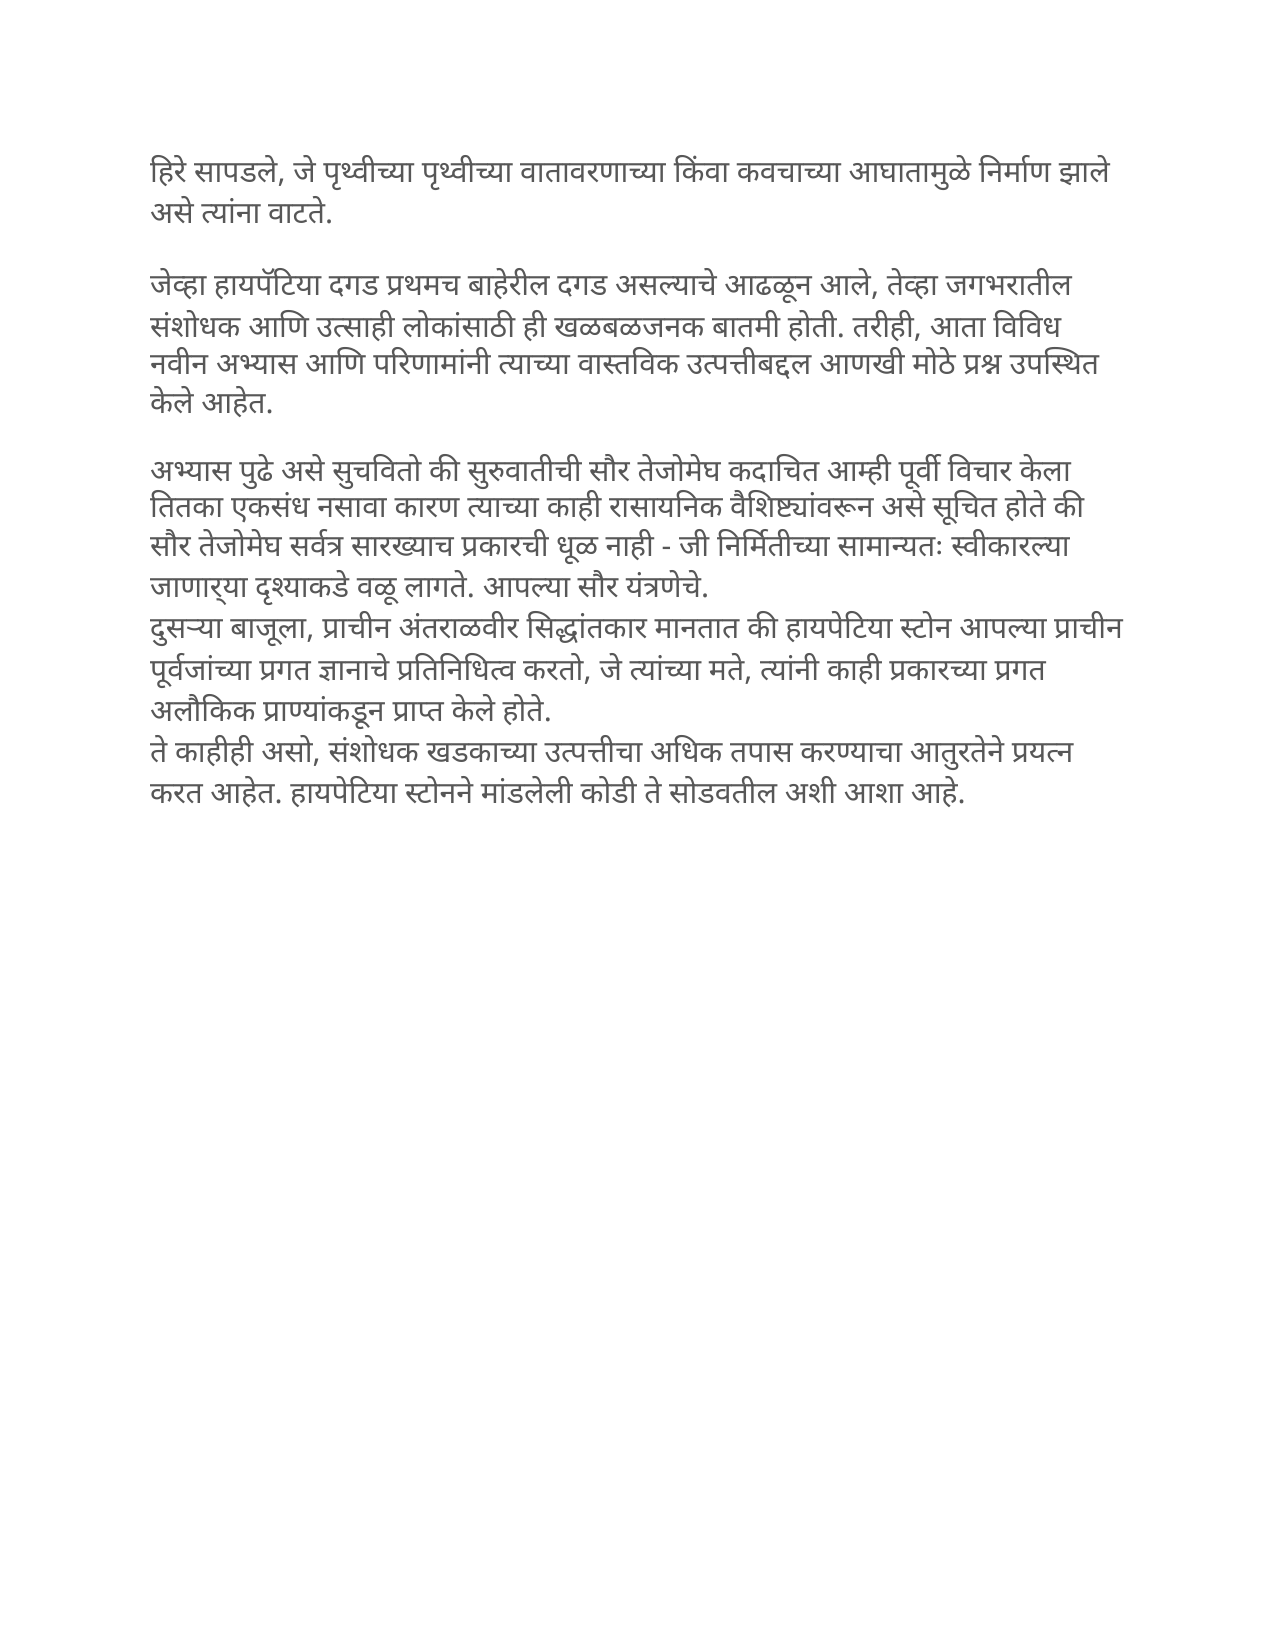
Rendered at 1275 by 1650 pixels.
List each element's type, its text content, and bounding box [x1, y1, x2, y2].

text जेव्हा हायपॅटिया दगड प्रथमच बाहेरील दगड असल्याचे आढळून आले, तेव्हा जगभरातील संशोधक आणि उत्साही लोकांसाठी ही खळबळजनक बातमी होती. तरीही, आता विविध नवीन अभ्यास आणि परिणामांनी त्याच्या वास्तविक उत्पत्तीबद्दल आणखी मोठे प्रश्न उपस्थित केले आहेत. [150, 263, 1125, 422]
text अभ्यास पुढे असे सुचवितो की सुरुवातीची सौर तेजोमेघ कदाचित आम्ही पूर्वी विचार केला तितका एकसंध नसावा कारण त्याच्या काही रासायनिक वैशिष्ट्यांवरून असे सूचित होते की सौर तेजोमेघ सर्वत्र सारख्याच प्रकारची धूळ नाही - जी निर्मितीच्या सामान्यतः स्वीकारल्या जाणार्‍या दृश्याकडे वळू लागते. आपल्या सौर यंत्रणेचे. दुसऱ्या बाजूला, प्राचीन अंतराळवीर सिद्धांतकार मानतात की हायपेटिया स्टोन आपल्या प्राचीन पूर्वजांच्या प्रगत ज्ञानाचे प्रतिनिधित्व करतो, जे त्यांच्या मते, त्यांनी काही प्रकारच्या प्रगत अलौकिक प्राण्यांकडून प्राप्त केले होते. ते काहीही असो, संशोधक खडकाच्या उत्पत्तीचा अधिक तपास करण्याचा आतुरतेने प्रयत्न करत आहेत. हायपेटिया स्टोनने मांडलेली कोडी ते सोडवतील अशी आशा आहे. [150, 454, 1125, 812]
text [150, 150, 1125, 232]
